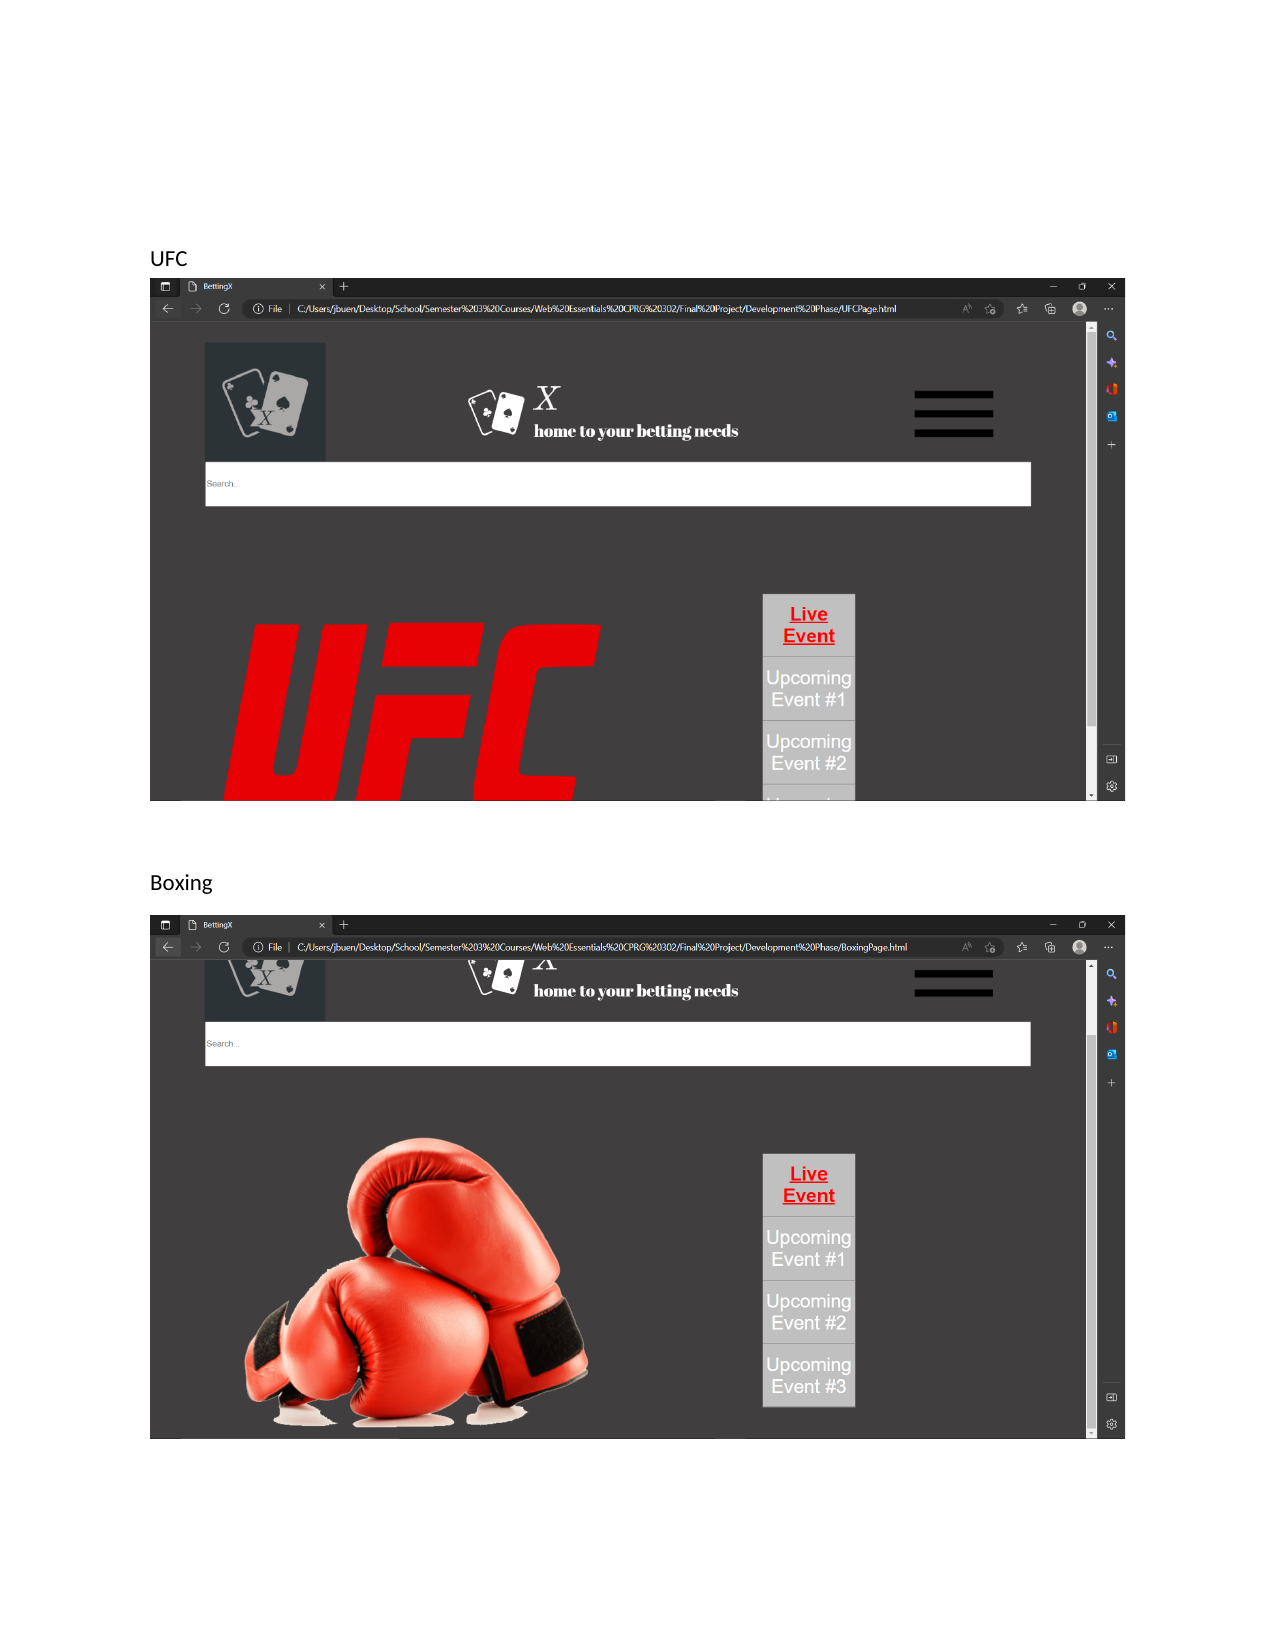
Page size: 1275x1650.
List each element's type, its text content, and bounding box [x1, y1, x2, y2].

text UFC [150, 244, 1125, 272]
text Boxing [150, 868, 1125, 896]
picture [150, 278, 1125, 801]
picture [150, 915, 1125, 1439]
